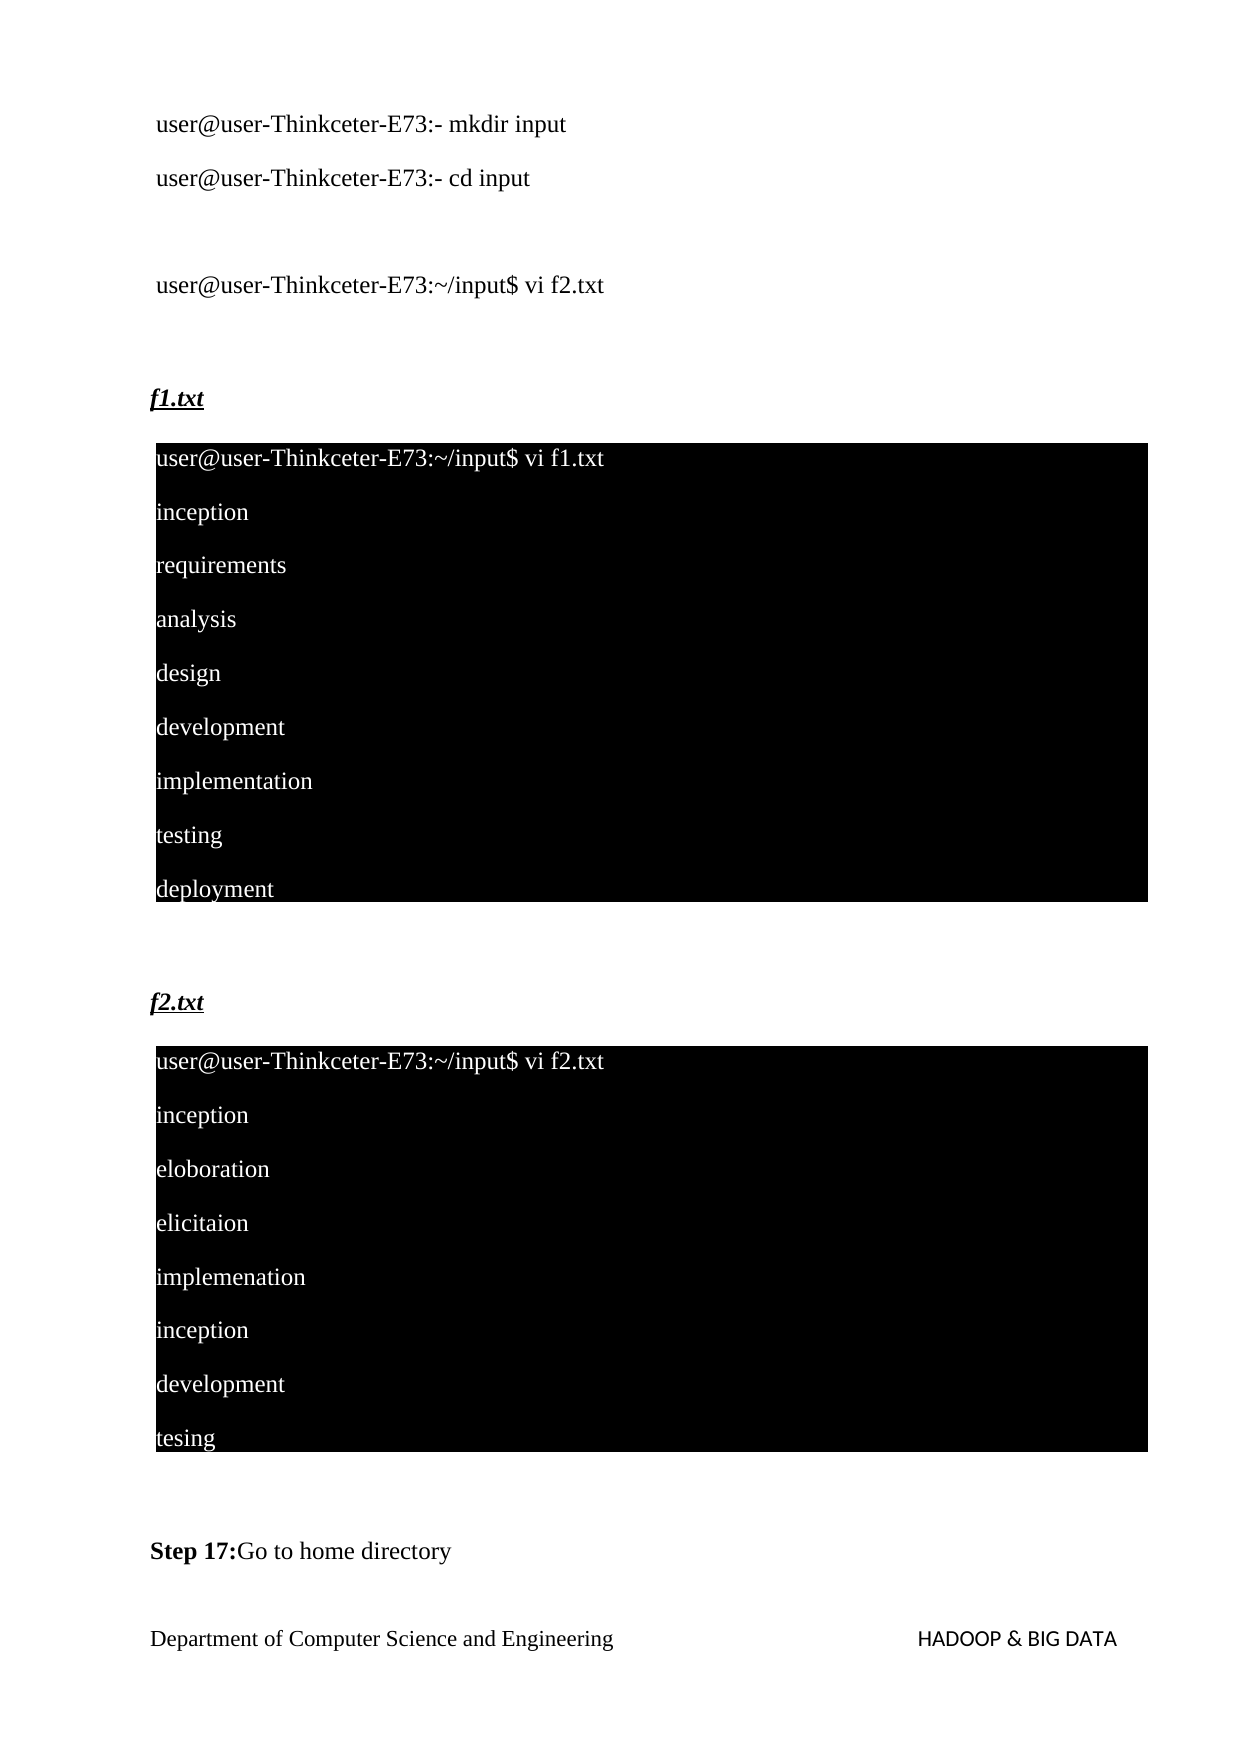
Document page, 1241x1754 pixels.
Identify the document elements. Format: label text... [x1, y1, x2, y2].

table_header user@user-Thinkceter-E73:~/input$ vi f1.txt inception requirements analysis design development implementation testing deployment [150, 437, 1154, 933]
text f1.txt [150, 383, 1125, 412]
table_header user@user-Thinkceter-E73:~/input$ vi f2.txt inception eloboration elicitaion implemenation inception development tesing [150, 1041, 1154, 1482]
text f2.txt [150, 987, 1125, 1016]
table_header user@user-Thinkceter-E73:- mkdir input user@user-Thinkceter-E73:- cd input user@user-Thinkceter-E73:~/input$ vi f2.txt [150, 103, 1154, 329]
text Step 17:Go to home directory [150, 1536, 1125, 1565]
